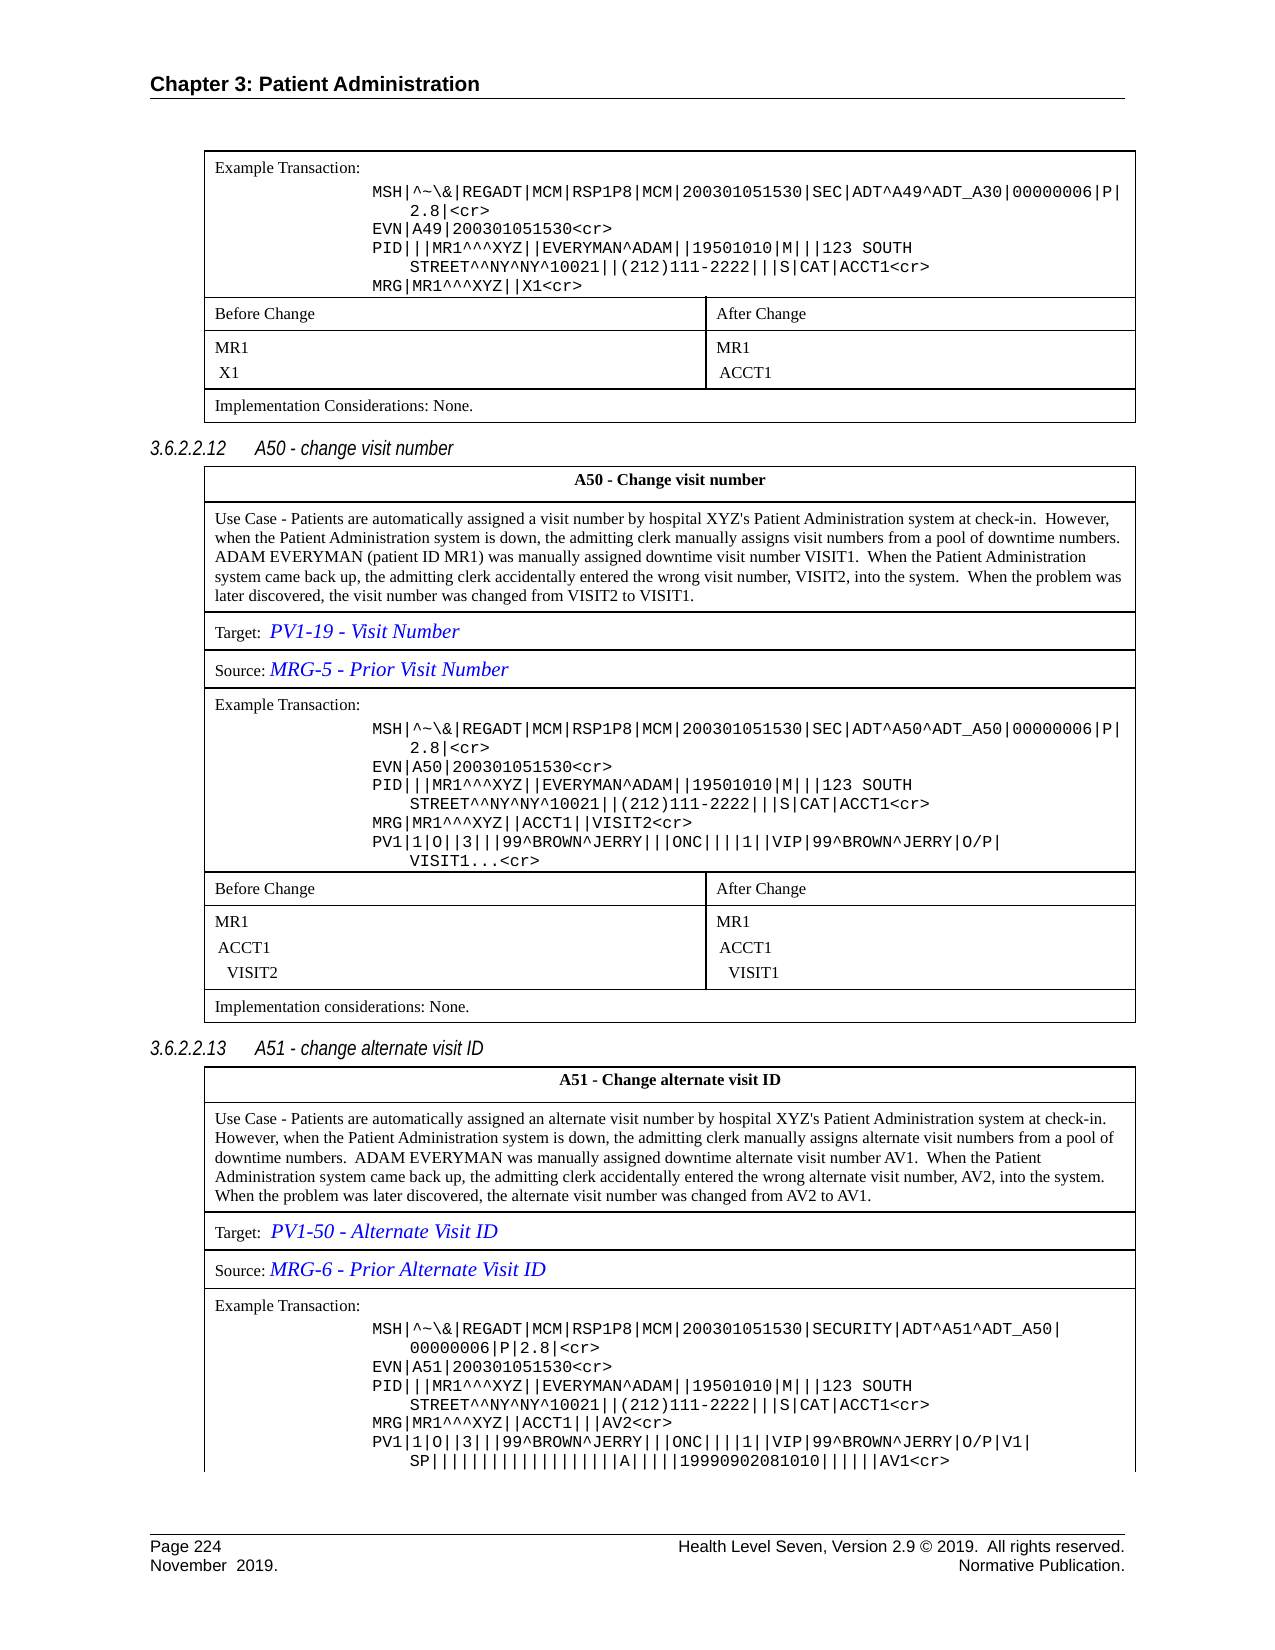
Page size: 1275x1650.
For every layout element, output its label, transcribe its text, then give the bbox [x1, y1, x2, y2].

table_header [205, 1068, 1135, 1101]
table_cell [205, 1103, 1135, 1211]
subtitle A51 - change alternate visit ID [150, 1036, 1125, 1060]
subtitle A50 - change visit number [150, 436, 1125, 459]
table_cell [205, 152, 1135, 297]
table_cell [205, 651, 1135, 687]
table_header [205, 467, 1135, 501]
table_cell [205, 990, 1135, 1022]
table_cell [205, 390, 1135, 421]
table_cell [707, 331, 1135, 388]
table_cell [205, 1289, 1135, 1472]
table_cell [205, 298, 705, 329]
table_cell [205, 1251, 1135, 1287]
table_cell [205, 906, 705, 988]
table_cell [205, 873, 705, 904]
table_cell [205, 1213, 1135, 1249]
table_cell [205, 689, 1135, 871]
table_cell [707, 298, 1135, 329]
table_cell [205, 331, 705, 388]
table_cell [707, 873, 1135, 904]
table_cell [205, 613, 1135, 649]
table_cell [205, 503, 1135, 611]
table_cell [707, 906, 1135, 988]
